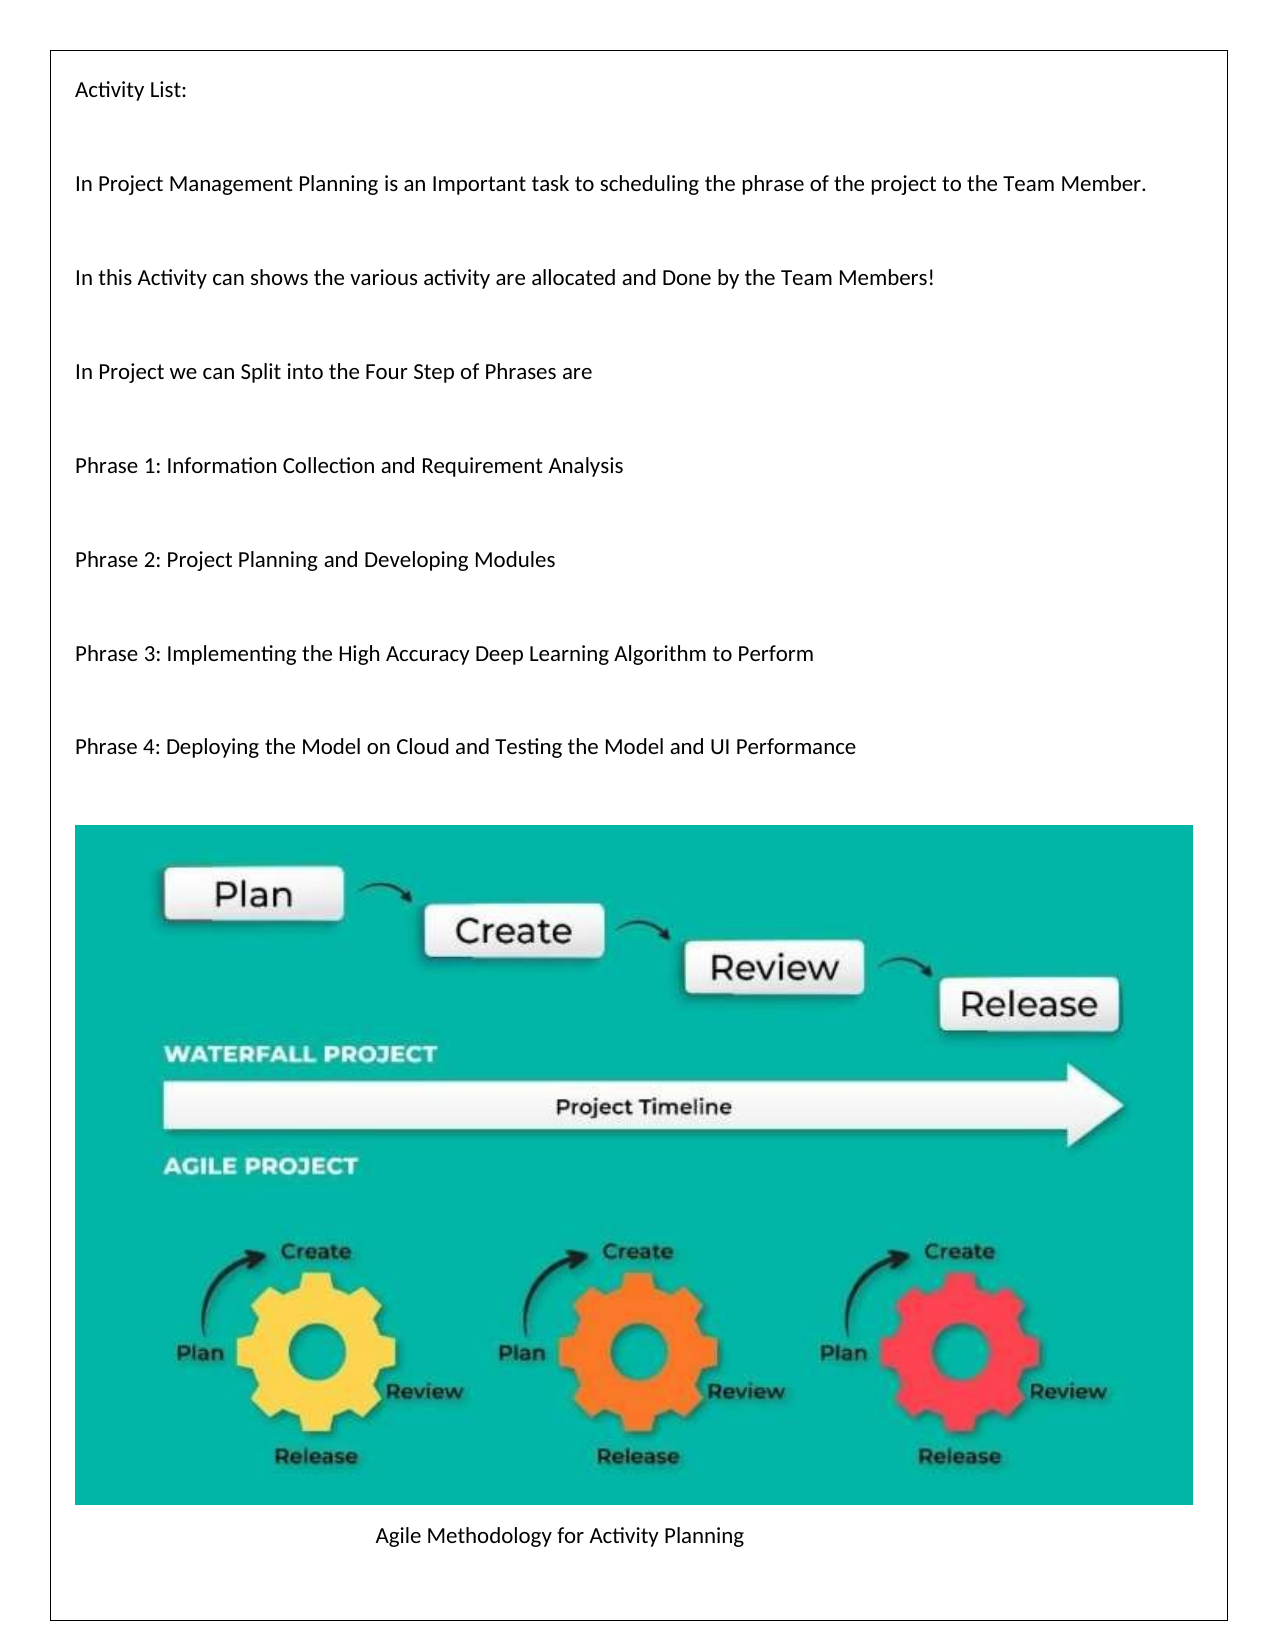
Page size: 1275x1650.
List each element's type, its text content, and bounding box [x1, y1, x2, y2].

text In Project we can Split into the Four Step of Phrases are [75, 357, 1206, 385]
text Phrase 2: Project Planning and Developing Modules [75, 545, 1206, 573]
text Phrase 3: Implementing the High Accuracy Deep Learning Algorithm to Perform [75, 639, 1206, 667]
text In this Activity can shows the various activity are allocated and Done by the Team Members! [75, 263, 1206, 291]
text Phrase 1: Information Collection and Requirement Analysis [75, 451, 1206, 479]
text Activity List: [75, 75, 1206, 103]
text Agile Methodology for Activity Planning [375, 837, 1206, 1549]
picture [75, 825, 1194, 1505]
text Phrase 4: Deploying the Model on Cloud and Testing the Model and UI Performance [75, 732, 1206, 761]
text In Project Management Planning is an Important task to scheduling the phrase of the project to the Team Member. [75, 169, 1206, 197]
